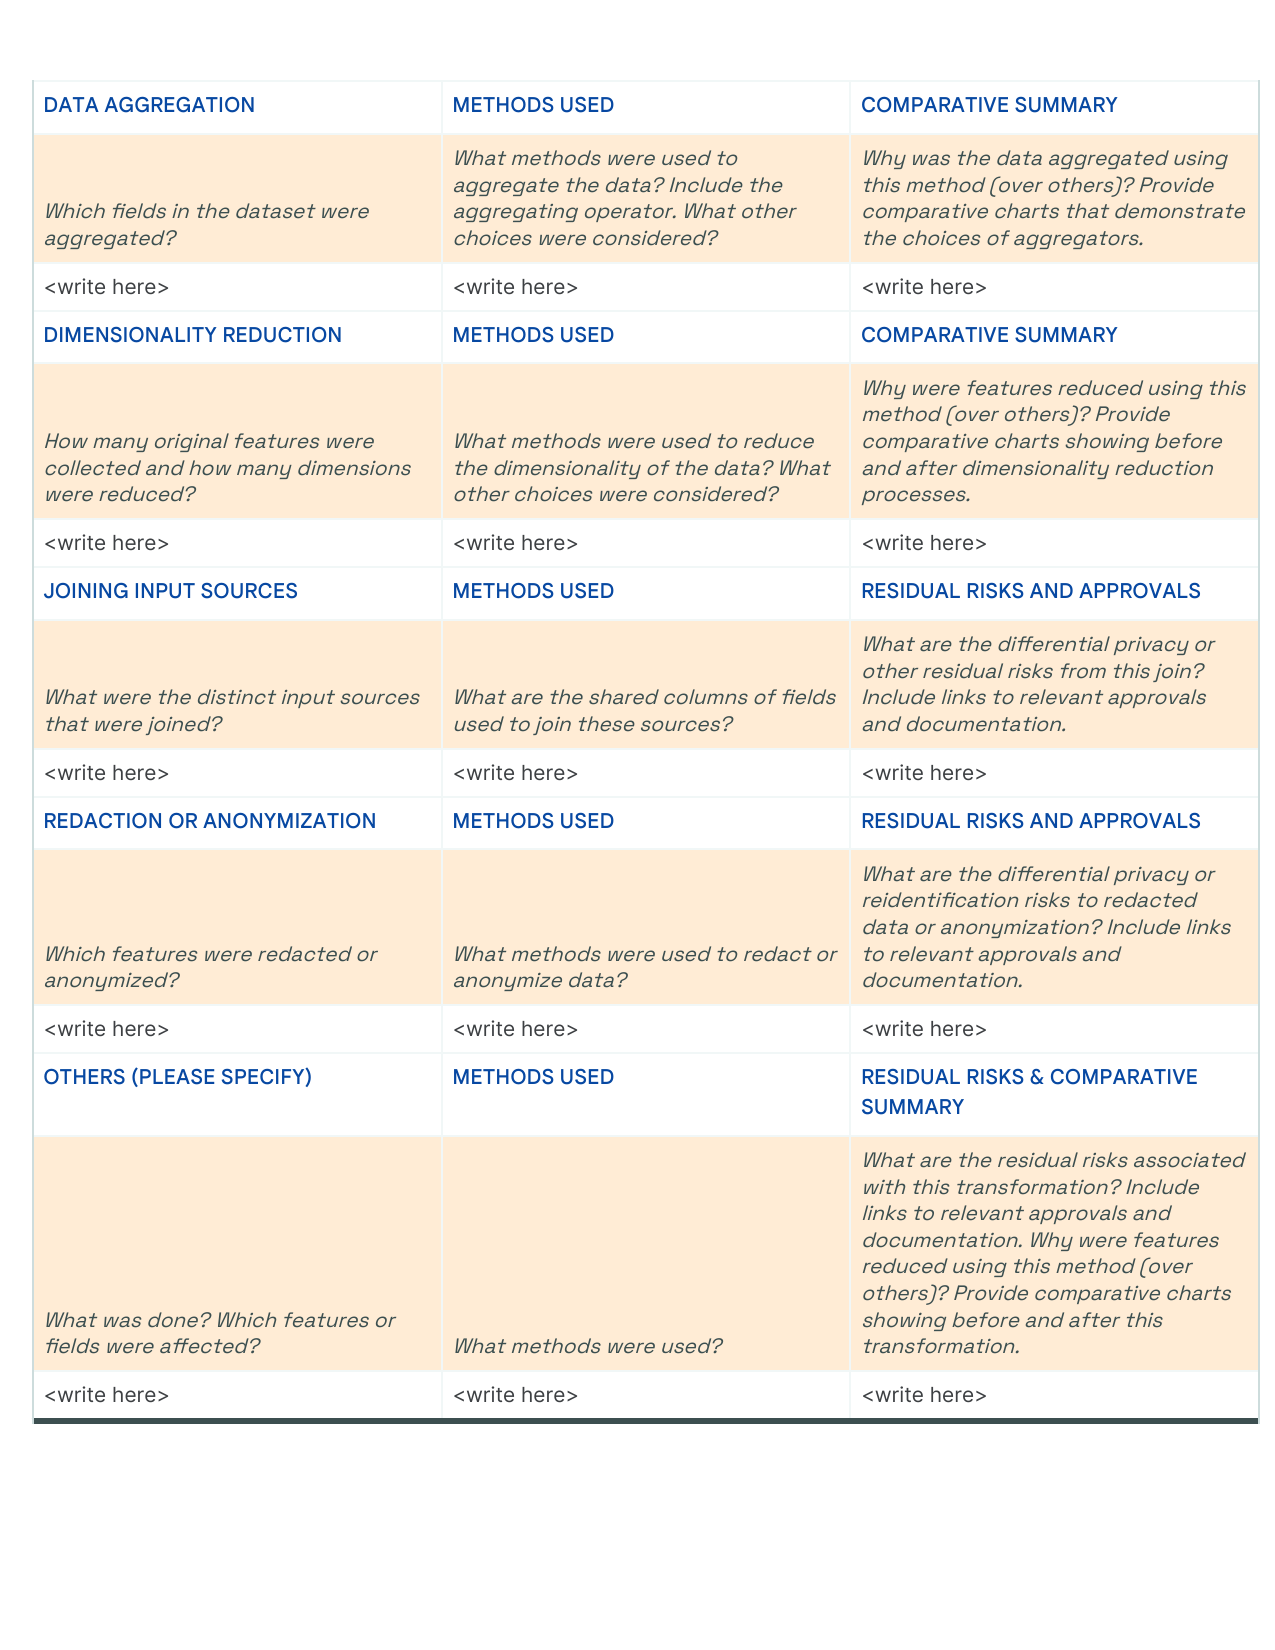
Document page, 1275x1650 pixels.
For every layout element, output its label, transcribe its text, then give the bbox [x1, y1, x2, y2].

table_cell RESIDUAL RISKS & COMPARATIVE SUMMARY [851, 1054, 1258, 1134]
table_cell Which features were redacted or anonymized? [34, 850, 441, 1004]
table_cell <write here> [851, 264, 1258, 310]
table_cell <write here> [851, 1006, 1258, 1052]
table_cell What were the distinct input sources that were joined? [34, 621, 441, 748]
table_cell <write here> [34, 1006, 441, 1052]
table_cell How many original features were collected and how many dimensions were reduced? [34, 364, 441, 518]
table_cell What methods were used to redact or anonymize data? [443, 850, 849, 1004]
table_cell JOINING INPUT SOURCES [34, 568, 441, 618]
table_cell What are the differential privacy or other residual risks from this join? Include links to relevant approvals and documentation. [851, 621, 1258, 748]
table_cell METHODS USED [443, 312, 849, 362]
table_cell <write here> [851, 750, 1258, 796]
table_cell <write here> [34, 1372, 441, 1418]
table_cell <write here> [34, 264, 441, 310]
table_cell Why was the data aggregated using this method (over others)? Provide comparative charts that demonstrate the choices of aggregators. [851, 135, 1258, 262]
table_cell COMPARATIVE SUMMARY [851, 312, 1258, 362]
table_cell Why were features reduced using this method (over others)? Provide comparative charts showing before and after dimensionality reduction processes. [851, 364, 1258, 518]
table_cell What methods were used to aggregate the data? Include the aggregating operator. What other choices were considered? [443, 135, 849, 262]
table_cell Which fields in the dataset were aggregated? [34, 135, 441, 262]
table_cell <write here> [443, 264, 849, 310]
table_cell <write here> [34, 520, 441, 566]
table_cell DIMENSIONALITY REDUCTION [34, 312, 441, 362]
table_cell <write here> [851, 1372, 1258, 1418]
table_cell What are the shared columns of fields used to join these sources? [443, 621, 849, 748]
table_cell What was done? Which features or fields were affected? [34, 1137, 441, 1370]
table_cell What are the residual risks associated with this transformation? Include links to relevant approvals and documentation. Why were features reduced using this method (over others)? Provide comparative charts showing before and after this transformation. [851, 1137, 1258, 1370]
table_cell COMPARATIVE SUMMARY [851, 82, 1258, 132]
table_cell <write here> [34, 750, 441, 796]
table_cell METHODS USED [443, 568, 849, 618]
table_cell METHODS USED [443, 82, 849, 132]
table_cell What are the differential privacy or reidentification risks to redacted data or anonymization? Include links to relevant approvals and documentation. [851, 850, 1258, 1004]
table_cell <write here> [443, 1006, 849, 1052]
table_cell What methods were used? [443, 1137, 849, 1370]
table_cell OTHERS (PLEASE SPECIFY) [34, 1054, 441, 1134]
table_cell METHODS USED [443, 798, 849, 848]
table_cell RESIDUAL RISKS AND APPROVALS [851, 798, 1258, 848]
table_cell What methods were used to reduce the dimensionality of the data? What other choices were considered? [443, 364, 849, 518]
table_cell <write here> [443, 520, 849, 566]
table_cell <write here> [443, 1372, 849, 1418]
table_cell REDACTION OR ANONYMIZATION [34, 798, 441, 848]
table_cell METHODS USED [443, 1054, 849, 1134]
table_cell <write here> [443, 750, 849, 796]
table_cell RESIDUAL RISKS AND APPROVALS [851, 568, 1258, 618]
table_cell <write here> [851, 520, 1258, 566]
table_cell DATA AGGREGATION [34, 82, 441, 132]
